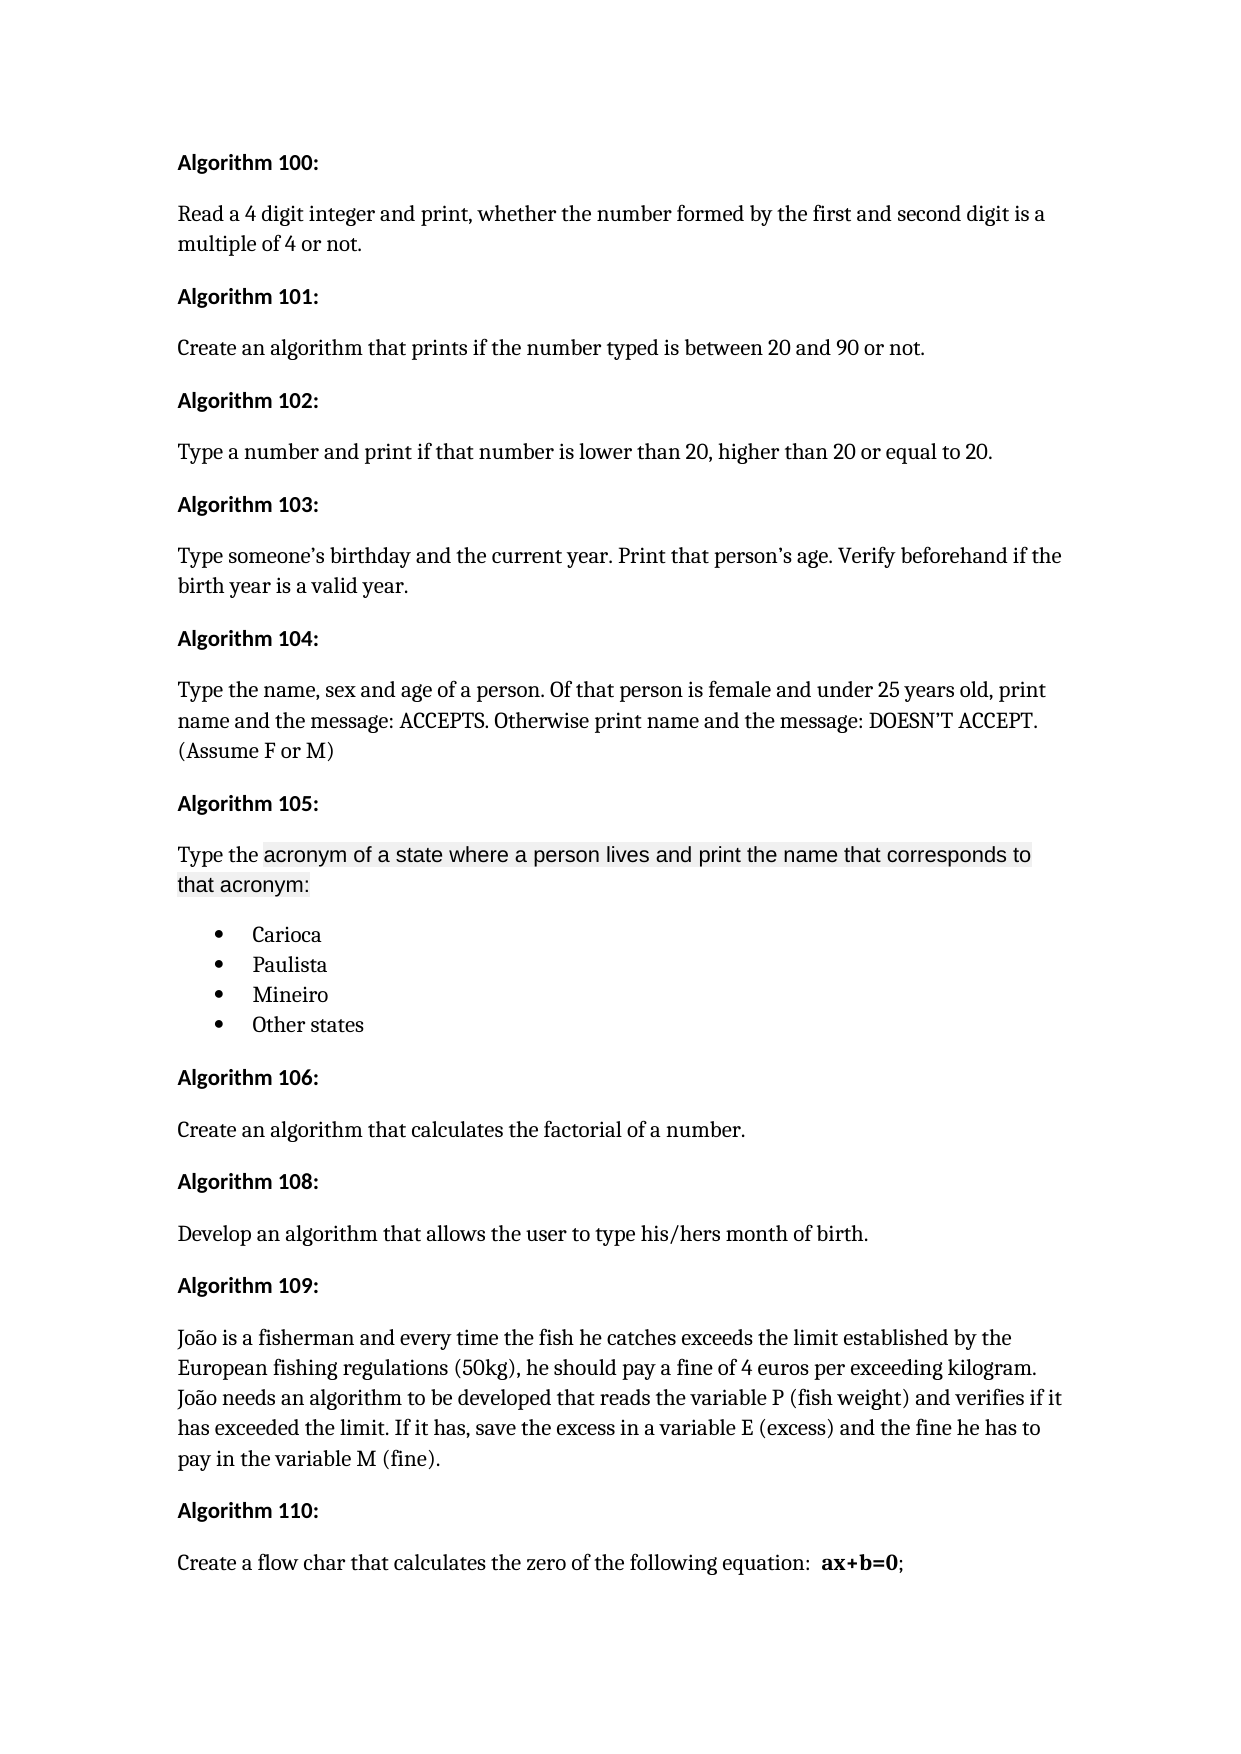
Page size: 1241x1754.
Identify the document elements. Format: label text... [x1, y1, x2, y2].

text Type a number and print if that number is lower than 20, higher than 20 or equal to 20. [177, 439, 1063, 465]
text Create a flow char that calculates the zero of the following equation: ax+b=0; [177, 1549, 1063, 1576]
list Carioca [215, 922, 1063, 948]
text Type someone’s birthday and the current year. Print that person’s age. Verify beforehand if the birth year is a valid year. [177, 543, 1063, 599]
text Algorithm 108: [177, 1167, 1063, 1195]
list Mineiro [215, 982, 1063, 1008]
text João is a fisherman and every time the fish he catches exceeds the limit established by the European fishing regulations (50kg), he should pay a fine of 4 euros per exceeding kilogram. João needs an algorithm to be developed that reads the variable P (fish weight) and verifies if it has exceeded the limit. If it has, save the excess in a variable E (excess) and the fine he has to pay in the variable M (fine). [177, 1324, 1063, 1472]
text Algorithm 106: [177, 1063, 1063, 1091]
text Algorithm 109: [177, 1271, 1063, 1299]
text Algorithm 100: [177, 148, 1063, 176]
text Create an algorithm that calculates the factorial of a number. [177, 1116, 1063, 1143]
text Type the acronym of a state where a person lives and print the name that corresponds to that acronym: [177, 842, 1063, 897]
list Other states [215, 1012, 1063, 1039]
list Paulista [215, 952, 1063, 978]
text Algorithm 101: [177, 282, 1063, 310]
text Algorithm 102: [177, 386, 1063, 414]
text Develop an algorithm that allows the user to type his/hers month of birth. [177, 1220, 1063, 1247]
text Algorithm 105: [177, 789, 1063, 817]
text Read a 4 digit integer and print, whether the number formed by the first and second digit is a multiple of 4 or not. [177, 201, 1063, 257]
text Type the name, sex and age of a person. Of that person is female and under 25 years old, print name and the message: ACCEPTS. Otherwise print name and the message: DOESN’T ACCEPT. (Assume F or M) [177, 677, 1063, 764]
text Algorithm 110: [177, 1496, 1063, 1524]
text Algorithm 103: [177, 490, 1063, 518]
text Create an algorithm that prints if the number typed is between 20 and 90 or not. [177, 335, 1063, 361]
text Algorithm 104: [177, 624, 1063, 652]
